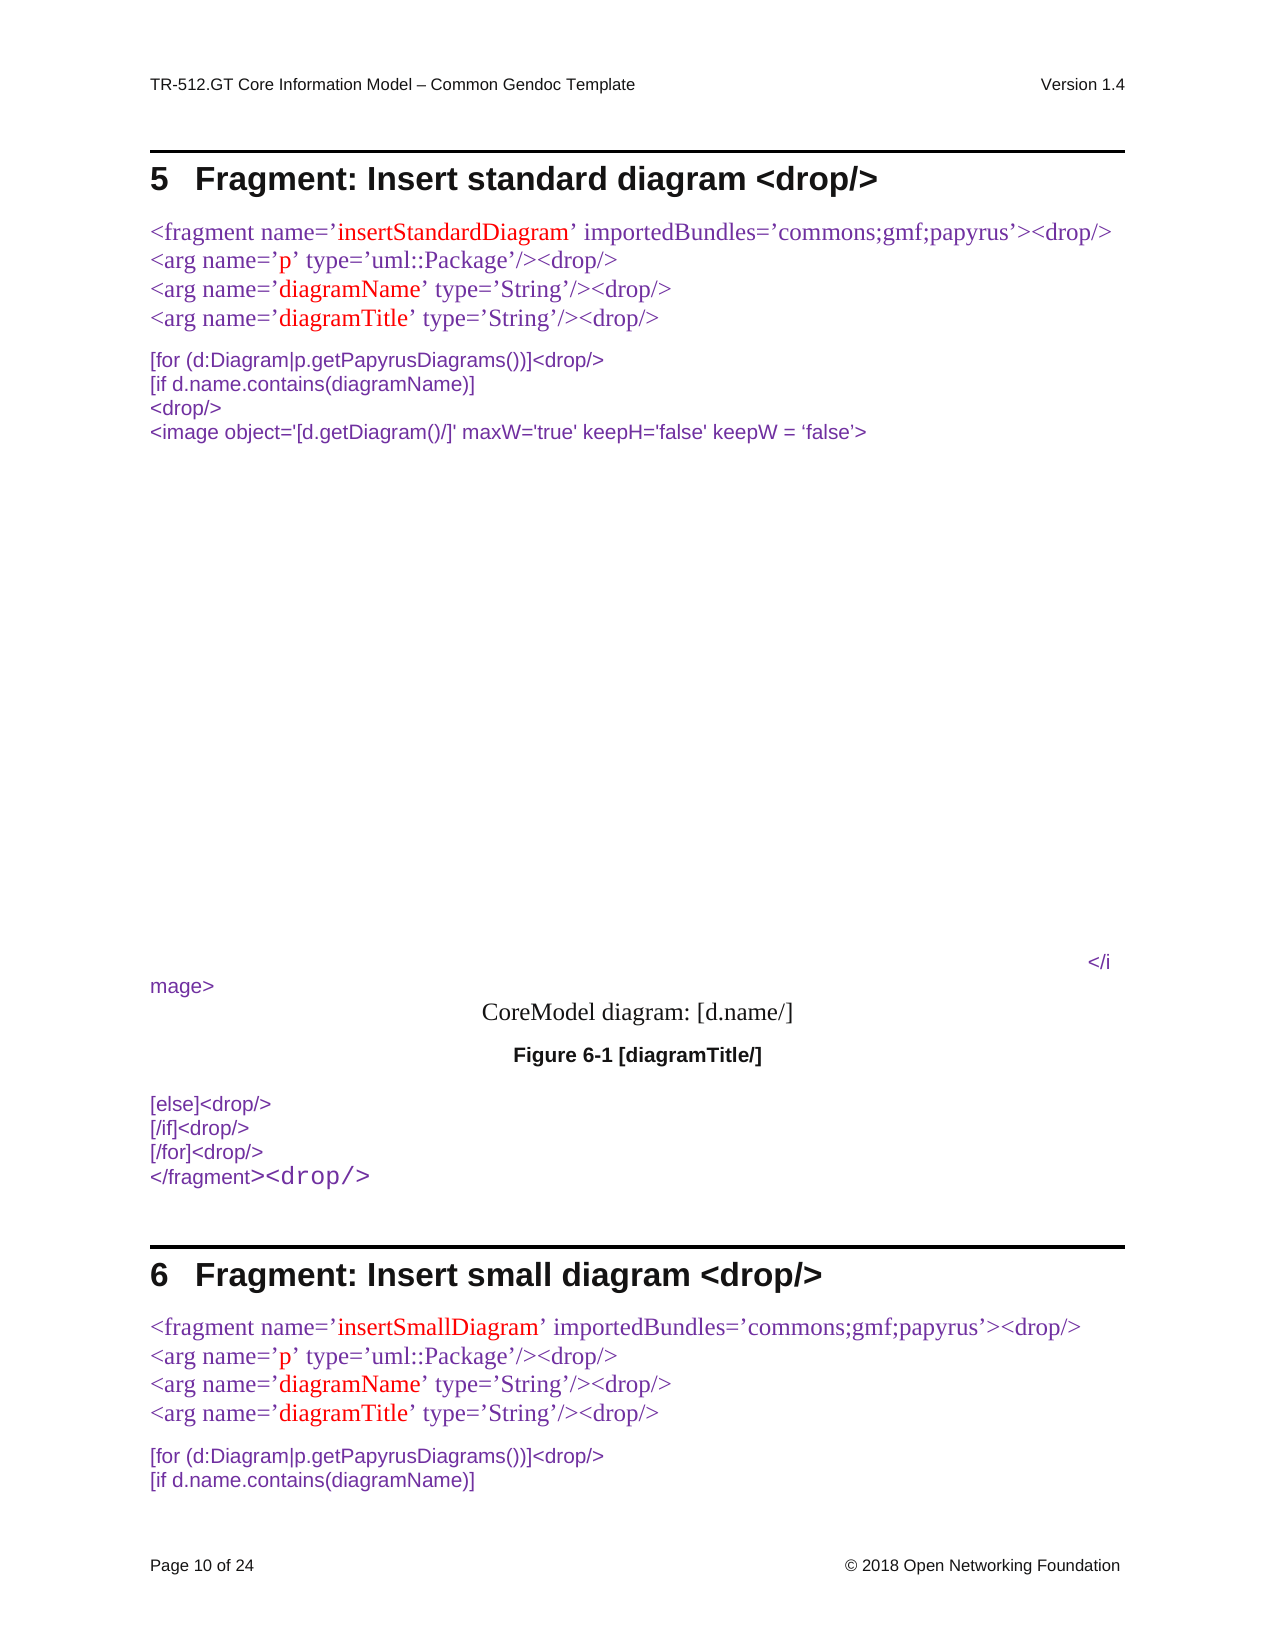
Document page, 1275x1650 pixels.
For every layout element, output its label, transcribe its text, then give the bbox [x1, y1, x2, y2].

text [for (d:Diagram|p.getPapyrusDiagrams())]<drop/> [150, 348, 1125, 372]
text [if d.name.contains(diagramName)] [150, 1468, 1125, 1492]
text [if d.name.contains(diagramName)] [150, 372, 1125, 396]
text <drop/> [150, 396, 1125, 420]
text <fragment name=’insertSmallDiagram’ importedBundles=’commons;gmf;papyrus’><drop/> <arg name=’p’ type=’uml::Package’/><drop/> <arg name=’diagramName’ type=’String’/><drop/> <arg name=’diagramTitle’ type=’String’/><drop/> [150, 1312, 1125, 1427]
text CoreModel diagram: [d.name/] [150, 997, 1125, 1026]
text [/if]<drop/> [150, 1116, 1125, 1140]
subtitle Fragment: Insert small diagram <drop/> [150, 1249, 1125, 1293]
subtitle Fragment: Insert standard diagram <drop/> [150, 153, 1125, 198]
text [for (d:Diagram|p.getPapyrusDiagrams())]<drop/> [150, 1444, 1125, 1468]
text <fragment name=’insertStandardDiagram’ importedBundles=’commons;gmf;papyrus’><drop/> <arg name=’p’ type=’uml::Package’/><drop/> <arg name=’diagramName’ type=’String’/><drop/> <arg name=’diagramTitle’ type=’String’/><drop/> [150, 217, 1125, 332]
text [/for]<drop/> </fragment><drop/> [150, 1140, 1125, 1192]
text [else]<drop/> [150, 1092, 1125, 1116]
text <image object='[d.getDiagram()/]' maxW='true' keepH='false' keepW = ‘false’></image> [150, 420, 1125, 997]
